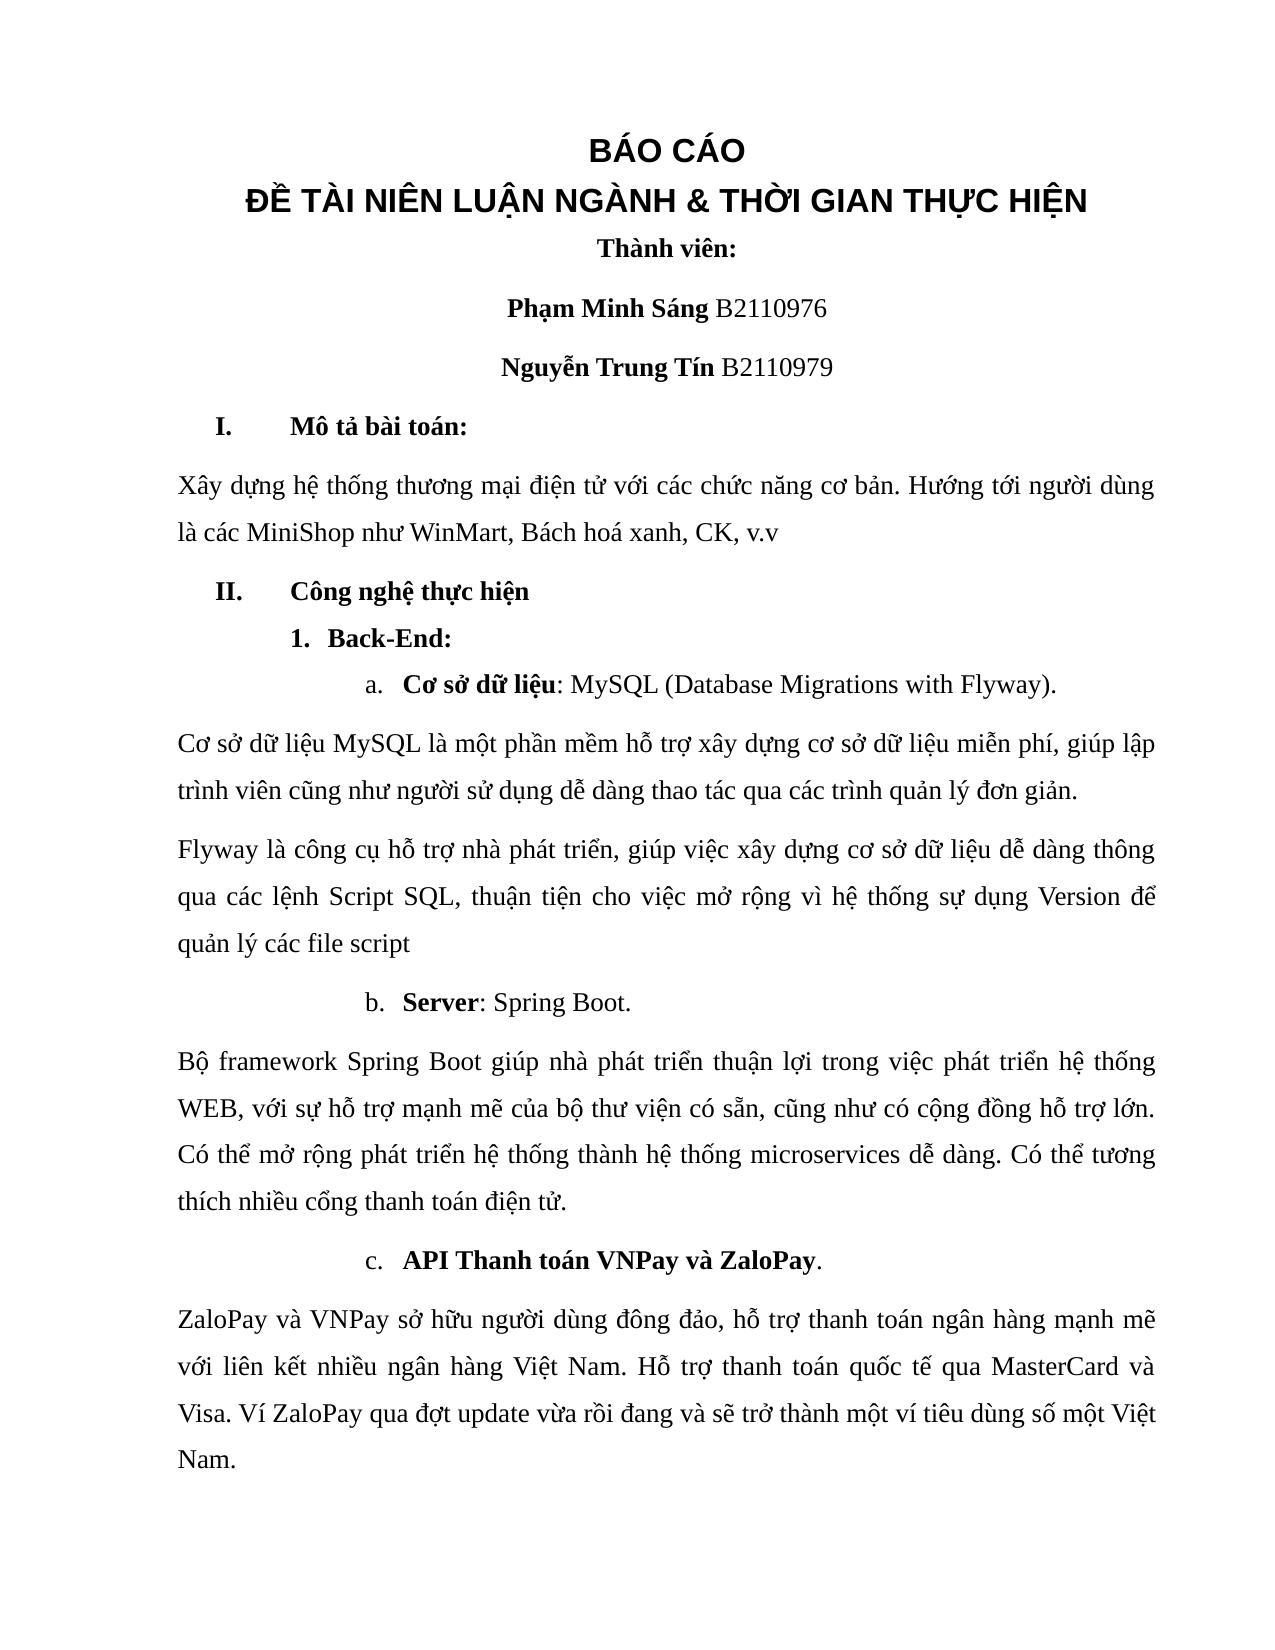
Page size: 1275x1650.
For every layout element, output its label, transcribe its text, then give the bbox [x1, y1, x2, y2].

text Flyway là công cụ hỗ trợ nhà phát triển, giúp việc xây dựng cơ sở dữ liệu dễ dàng thông qua các lệnh Script SQL, thuận tiện cho việc mở rộng vì hệ thống sự dụng Version để quản lý các file script [177, 833, 1157, 958]
text Xây dựng hệ thống thương mại điện tử với các chức năng cơ bản. Hướng tới người dùng là các MiniShop như WinMart, Bách hoá xanh, CK, v.v [177, 469, 1157, 547]
subtitle BÁO CÁO [177, 131, 1157, 169]
list Cơ sở dữ liệu: MySQL (Database Migrations with Flyway). [365, 668, 1157, 699]
list Server: Spring Boot. [365, 986, 1157, 1017]
list API Thanh toán VNPay và ZaloPay. [365, 1244, 1157, 1275]
list Mô tả bài toán: [215, 410, 1157, 441]
text Thành viên: [177, 232, 1157, 264]
subtitle ĐỀ TÀI NIÊN LUẬN NGÀNH & THỜI GIAN THỰC HIỆN [177, 182, 1157, 220]
list Back-End: [290, 622, 1157, 653]
text ZaloPay và VNPay sở hữu người dùng đông đảo, hỗ trợ thanh toán ngân hàng mạnh mẽ với liên kết nhiều ngân hàng Việt Nam. Hỗ trợ thanh toán quốc tế qua MasterCard và Visa. Ví ZaloPay qua đợt update vừa rồi đang và sẽ trở thành một ví tiêu dùng số một Việt Nam. [177, 1303, 1157, 1474]
text Bộ framework Spring Boot giúp nhà phát triển thuận lợi trong việc phát triển hệ thống WEB, với sự hỗ trợ mạnh mẽ của bộ thư viện có sẵn, cũng như có cộng đồng hỗ trợ lớn. Có thể mở rộng phát triển hệ thống thành hệ thống microservices dễ dàng. Có thể tương thích nhiều cổng thanh toán điện tử. [177, 1045, 1157, 1216]
text Cơ sở dữ liệu MySQL là một phần mềm hỗ trợ xây dựng cơ sở dữ liệu miễn phí, giúp lập trình viên cũng như người sử dụng dễ dàng thao tác qua các trình quản lý đơn giản. [177, 727, 1157, 805]
text Nguyễn Trung Tín B2110979 [177, 351, 1157, 382]
list Công nghệ thực hiện [215, 575, 1157, 606]
text Phạm Minh Sáng B2110976 [177, 292, 1157, 323]
